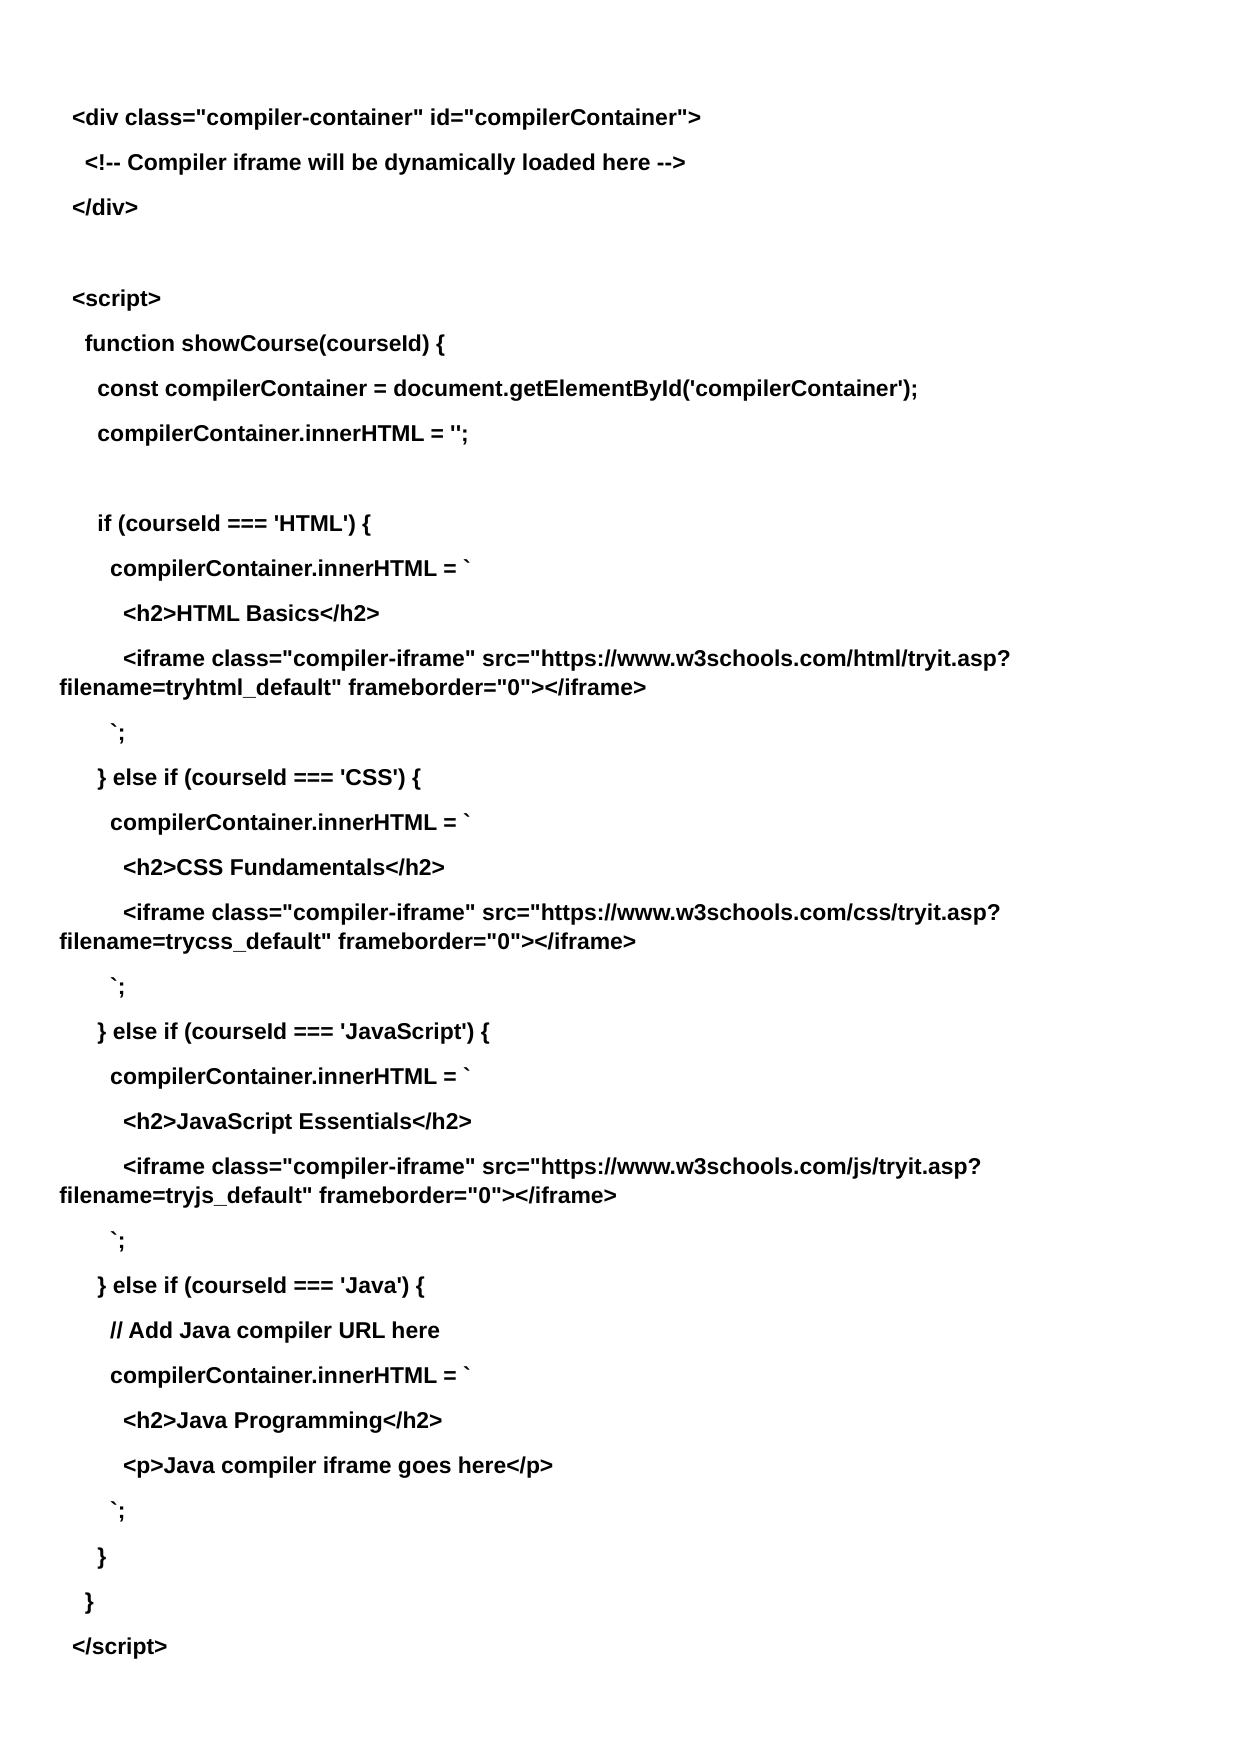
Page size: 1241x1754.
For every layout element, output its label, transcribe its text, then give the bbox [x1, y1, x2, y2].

text compilerContainer.innerHTML = ` [59, 1063, 1181, 1089]
text <iframe class="compiler-iframe" src="https://www.w3schools.com/css/tryit.asp?filename=trycss_default" frameborder="0"></iframe> [59, 899, 1181, 954]
text } [59, 1543, 1181, 1569]
text function showCourse(courseId) { [59, 330, 1181, 356]
text } else if (courseId === 'CSS') { [59, 764, 1181, 790]
text compilerContainer.innerHTML = ` [59, 809, 1181, 836]
text <script> [59, 284, 1181, 311]
text <p>Java compiler iframe goes here</p> [59, 1452, 1181, 1479]
text <h2>Java Programming</h2> [59, 1407, 1181, 1434]
text } else if (courseId === 'Java') { [59, 1272, 1181, 1298]
text compilerContainer.innerHTML = ` [59, 1362, 1181, 1388]
text } else if (courseId === 'JavaScript') { [59, 1018, 1181, 1044]
text if (courseId === 'HTML') { [59, 510, 1181, 536]
text `; [59, 1227, 1181, 1253]
text <!-- Compiler iframe will be dynamically loaded here --> [59, 149, 1181, 176]
text // Add Java compiler URL here [59, 1317, 1181, 1343]
text const compilerContainer = document.getElementById('compilerContainer'); [59, 375, 1181, 401]
text compilerContainer.innerHTML = ''; [59, 420, 1181, 446]
text `; [59, 1497, 1181, 1524]
text <div class="compiler-container" id="compilerContainer"> [59, 104, 1181, 131]
text `; [59, 719, 1181, 745]
text `; [59, 973, 1181, 999]
text <h2>CSS Fundamentals</h2> [59, 854, 1181, 881]
text </script> [59, 1633, 1181, 1659]
text <iframe class="compiler-iframe" src="https://www.w3schools.com/js/tryit.asp?filename=tryjs_default" frameborder="0"></iframe> [59, 1153, 1181, 1208]
text </div> [59, 194, 1181, 221]
text <iframe class="compiler-iframe" src="https://www.w3schools.com/html/tryit.asp?filename=tryhtml_default" frameborder="0"></iframe> [59, 645, 1181, 700]
text <h2>HTML Basics</h2> [59, 600, 1181, 627]
text compilerContainer.innerHTML = ` [59, 555, 1181, 582]
text } [59, 1588, 1181, 1614]
text <h2>JavaScript Essentials</h2> [59, 1108, 1181, 1134]
